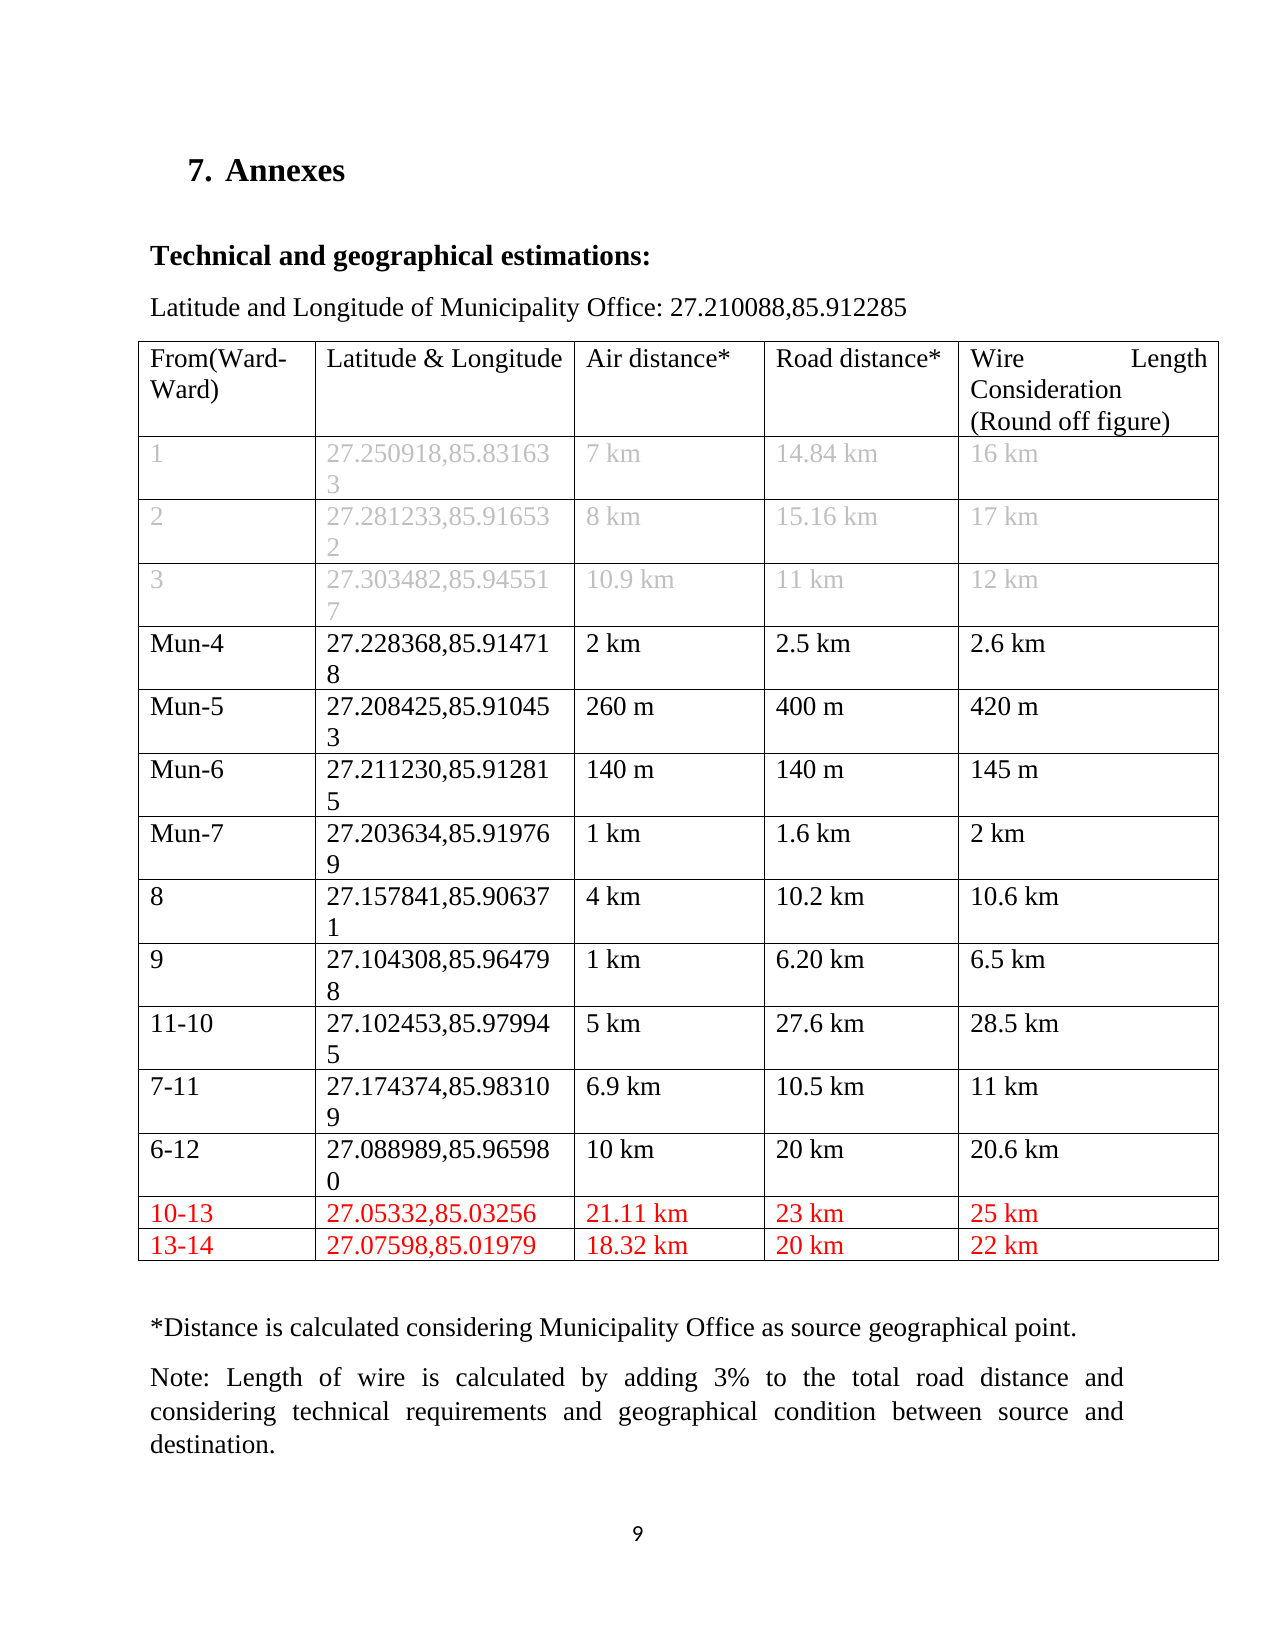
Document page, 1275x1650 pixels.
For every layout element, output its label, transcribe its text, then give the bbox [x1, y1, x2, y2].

table_cell Mun-4 [139, 627, 315, 689]
table_cell 20.6 km [959, 1134, 1218, 1196]
table_cell 15.16 km [765, 500, 958, 562]
table_cell 14.84 km [765, 437, 958, 499]
table_cell 145 m [959, 754, 1218, 816]
table_header From(Ward-Ward) [139, 342, 315, 436]
table_cell 23 km [765, 1197, 958, 1228]
table_cell 11-10 [139, 1007, 315, 1069]
text Latitude and Longitude of Municipality Office: 27.210088,85.912285 [150, 291, 1125, 322]
table_cell 25 km [959, 1197, 1218, 1228]
table_cell 1 km [575, 944, 764, 1006]
table_cell 10 km [575, 1134, 764, 1196]
table_cell 27.228368,85.914718 [316, 627, 574, 689]
table_cell 6-12 [139, 1134, 315, 1196]
table_cell 27.303482,85.945517 [316, 564, 574, 626]
text Technical and geographical estimations: [150, 238, 1125, 272]
table_cell 17 km [959, 500, 1218, 562]
table_cell 21.11 km [575, 1197, 764, 1228]
table_cell 6.5 km [959, 944, 1218, 1006]
table_cell 27.208425,85.910453 [316, 690, 574, 752]
table_cell 27.211230,85.912815 [316, 754, 574, 816]
table_cell 27.05332,85.03256 [316, 1197, 574, 1228]
table_cell 10.6 km [959, 880, 1218, 942]
table_cell 27.104308,85.964798 [316, 944, 574, 1006]
table_cell Mun-7 [139, 817, 315, 879]
table_cell 27.6 km [765, 1007, 958, 1069]
text Note: Length of wire is calculated by adding 3% to the total road distance and considering technical requirements and geographical condition between source and destination. [150, 1362, 1125, 1460]
table_cell 140 m [765, 754, 958, 816]
table_cell 6.9 km [575, 1070, 764, 1132]
table_cell 2.6 km [959, 627, 1218, 689]
table_cell 8 [139, 880, 315, 942]
table_cell 16 km [959, 437, 1218, 499]
table_cell 20 km [765, 1134, 958, 1196]
table_cell 27.07598,85.01979 [316, 1229, 574, 1260]
table_cell 20 km [765, 1229, 958, 1260]
table_cell 12 km [959, 564, 1218, 626]
table_cell 1 km [575, 817, 764, 879]
table_cell 260 m [575, 690, 764, 752]
table_cell 2 km [575, 627, 764, 689]
table_cell 27.157841,85.906371 [316, 880, 574, 942]
table_cell Mun-6 [139, 754, 315, 816]
table_cell 3 [139, 564, 315, 626]
table_cell 10-13 [139, 1197, 315, 1228]
table_cell 10.5 km [765, 1070, 958, 1132]
table_cell Mun-5 [139, 690, 315, 752]
table_cell 13-14 [139, 1229, 315, 1260]
table_cell 11 km [959, 1070, 1218, 1132]
table_header Wire Length Consideration (Round off figure) [959, 342, 1218, 436]
table_cell 4 km [575, 880, 764, 942]
table_cell 27.174374,85.983109 [316, 1070, 574, 1132]
table_cell 10.9 km [575, 564, 764, 626]
table_cell 27.203634,85.919769 [316, 817, 574, 879]
table_cell 6.20 km [765, 944, 958, 1006]
table_cell 27.281233,85.916532 [316, 500, 574, 562]
table_cell 2 [139, 500, 315, 562]
table_header Air distance* [575, 342, 764, 436]
table_cell 5 km [575, 1007, 764, 1069]
table_cell 27.102453,85.979945 [316, 1007, 574, 1069]
table_header Road distance* [765, 342, 958, 436]
text *Distance is calculated considering Municipality Office as source geographical point. [150, 1311, 1125, 1342]
table_cell 22 km [959, 1229, 1218, 1260]
table_cell 9 [139, 944, 315, 1006]
table_cell 420 m [959, 690, 1218, 752]
table_cell 2.5 km [765, 627, 958, 689]
table_cell 2 km [959, 817, 1218, 879]
table_cell 11 km [765, 564, 958, 626]
table_cell 27.088989,85.965980 [316, 1134, 574, 1196]
table_header Latitude & Longitude [316, 342, 574, 436]
table_cell 7 km [575, 437, 764, 499]
table_cell 18.32 km [575, 1229, 764, 1260]
table_cell 28.5 km [959, 1007, 1218, 1069]
table_cell 8 km [575, 500, 764, 562]
table_cell 1 [139, 437, 315, 499]
table_cell 400 m [765, 690, 958, 752]
table_cell 7-11 [139, 1070, 315, 1132]
table_cell 140 m [575, 754, 764, 816]
subtitle Annexes [187, 150, 1125, 188]
table_cell 1.6 km [765, 817, 958, 879]
table_cell 27.250918,85.831633 [316, 437, 574, 499]
table_cell 10.2 km [765, 880, 958, 942]
